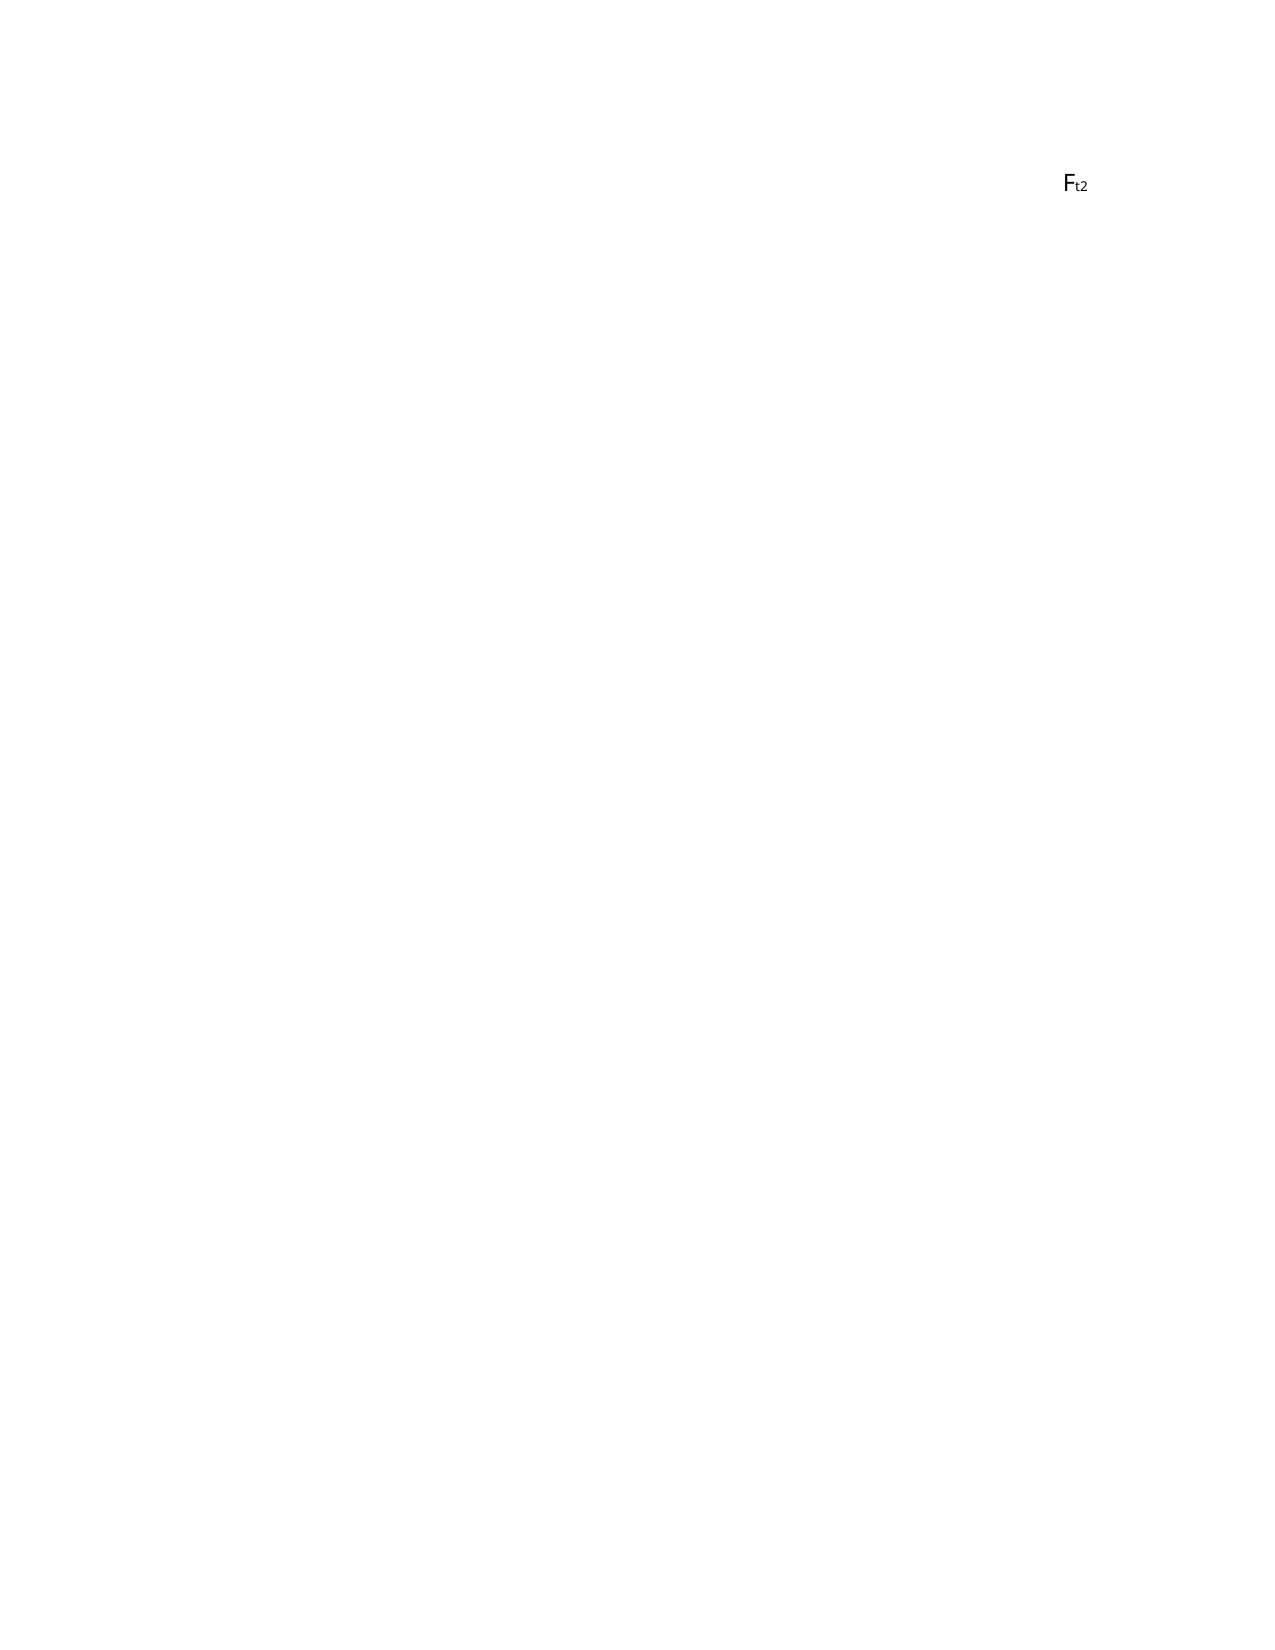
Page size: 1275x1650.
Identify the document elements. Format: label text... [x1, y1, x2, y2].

text Ft2 [187, 165, 1087, 198]
